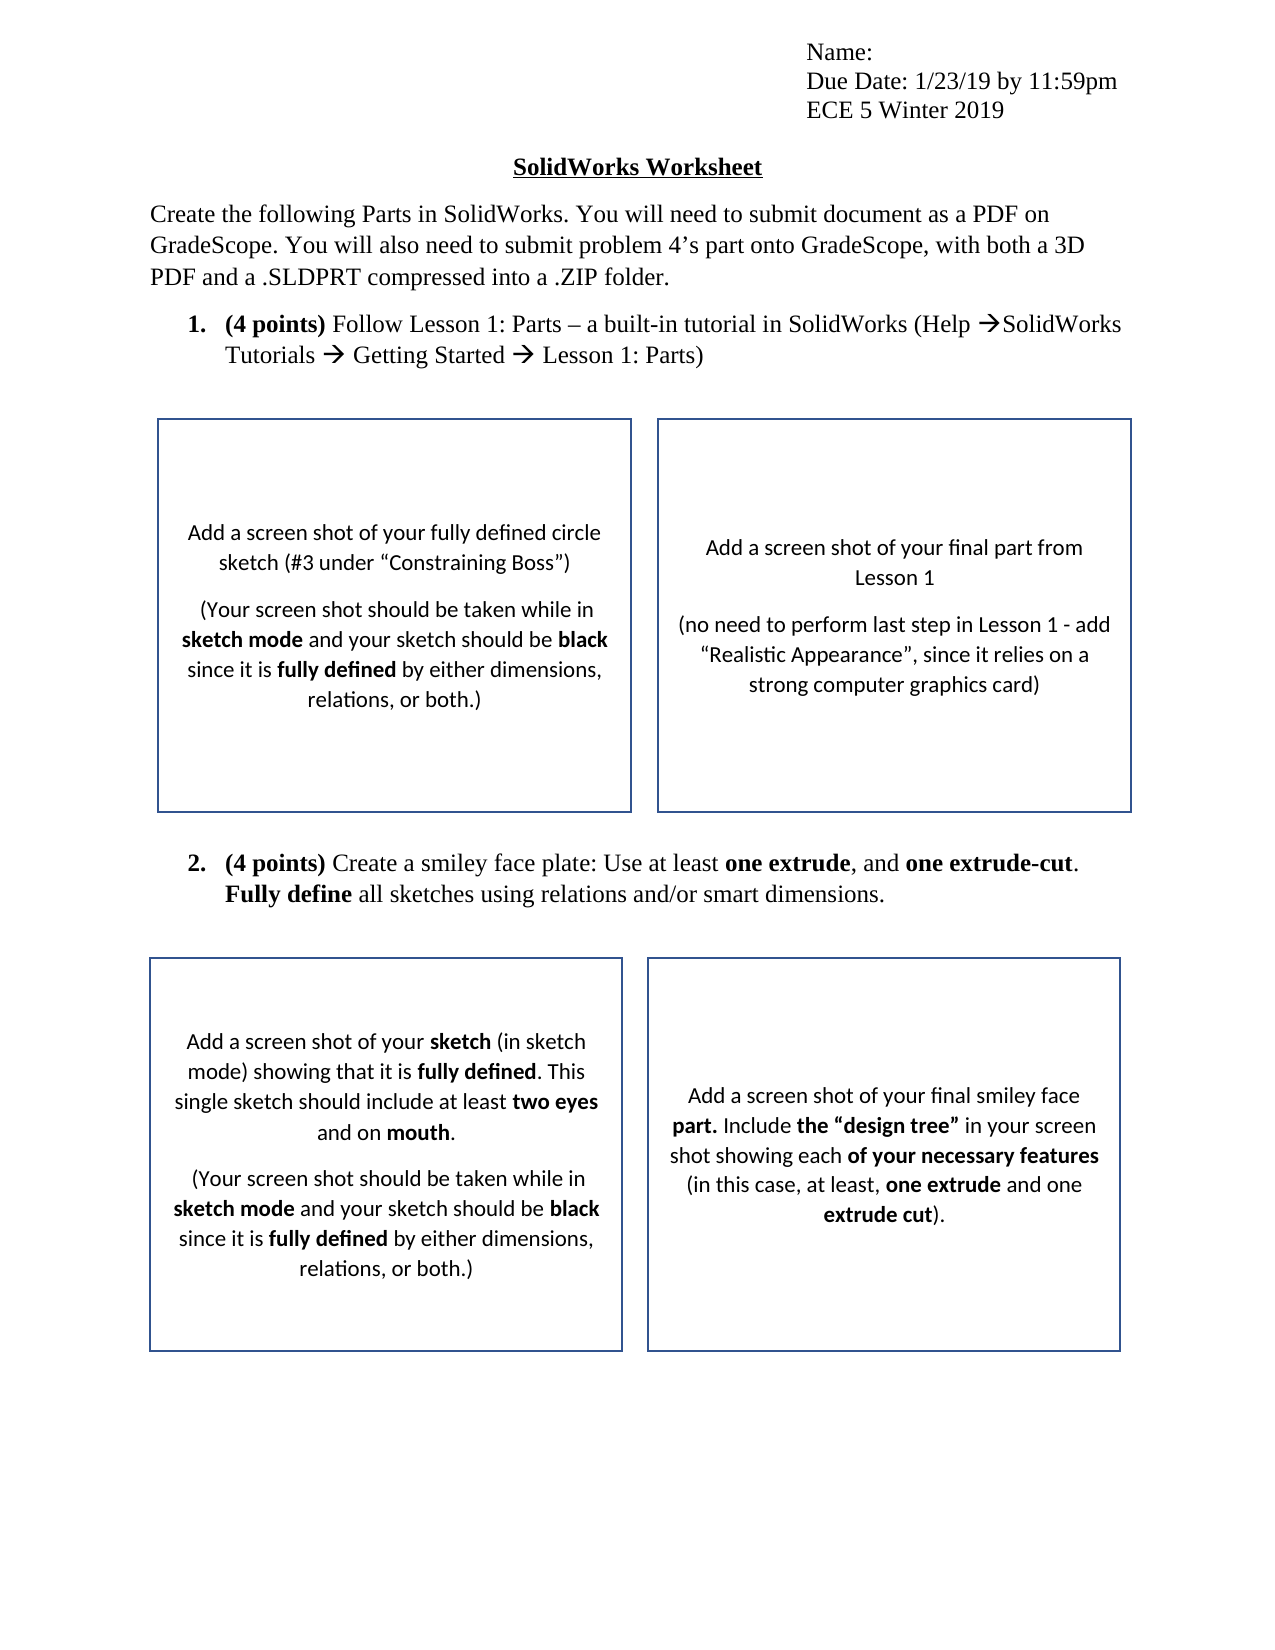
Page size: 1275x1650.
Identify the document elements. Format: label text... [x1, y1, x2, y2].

list (4 points) Create a smiley face plate: Use at least one extrude, and one extrude-cut. Fully define all sketches using relations and/or smart dimensions. [187, 848, 1125, 908]
text Create the following Parts in SolidWorks. You will need to submit document as a PDF on GradeScope. You will also need to submit problem 4’s part onto GradeScope, with both a 3D PDF and a .SLDPRT compressed into a .ZIP folder. [150, 199, 1125, 290]
list (4 points) Follow Lesson 1: Parts – a built-in tutorial in SolidWorks (Help SolidWorks Tutorials Getting Started Lesson 1: Parts) [187, 309, 1125, 369]
text SolidWorks Worksheet [150, 152, 1125, 181]
